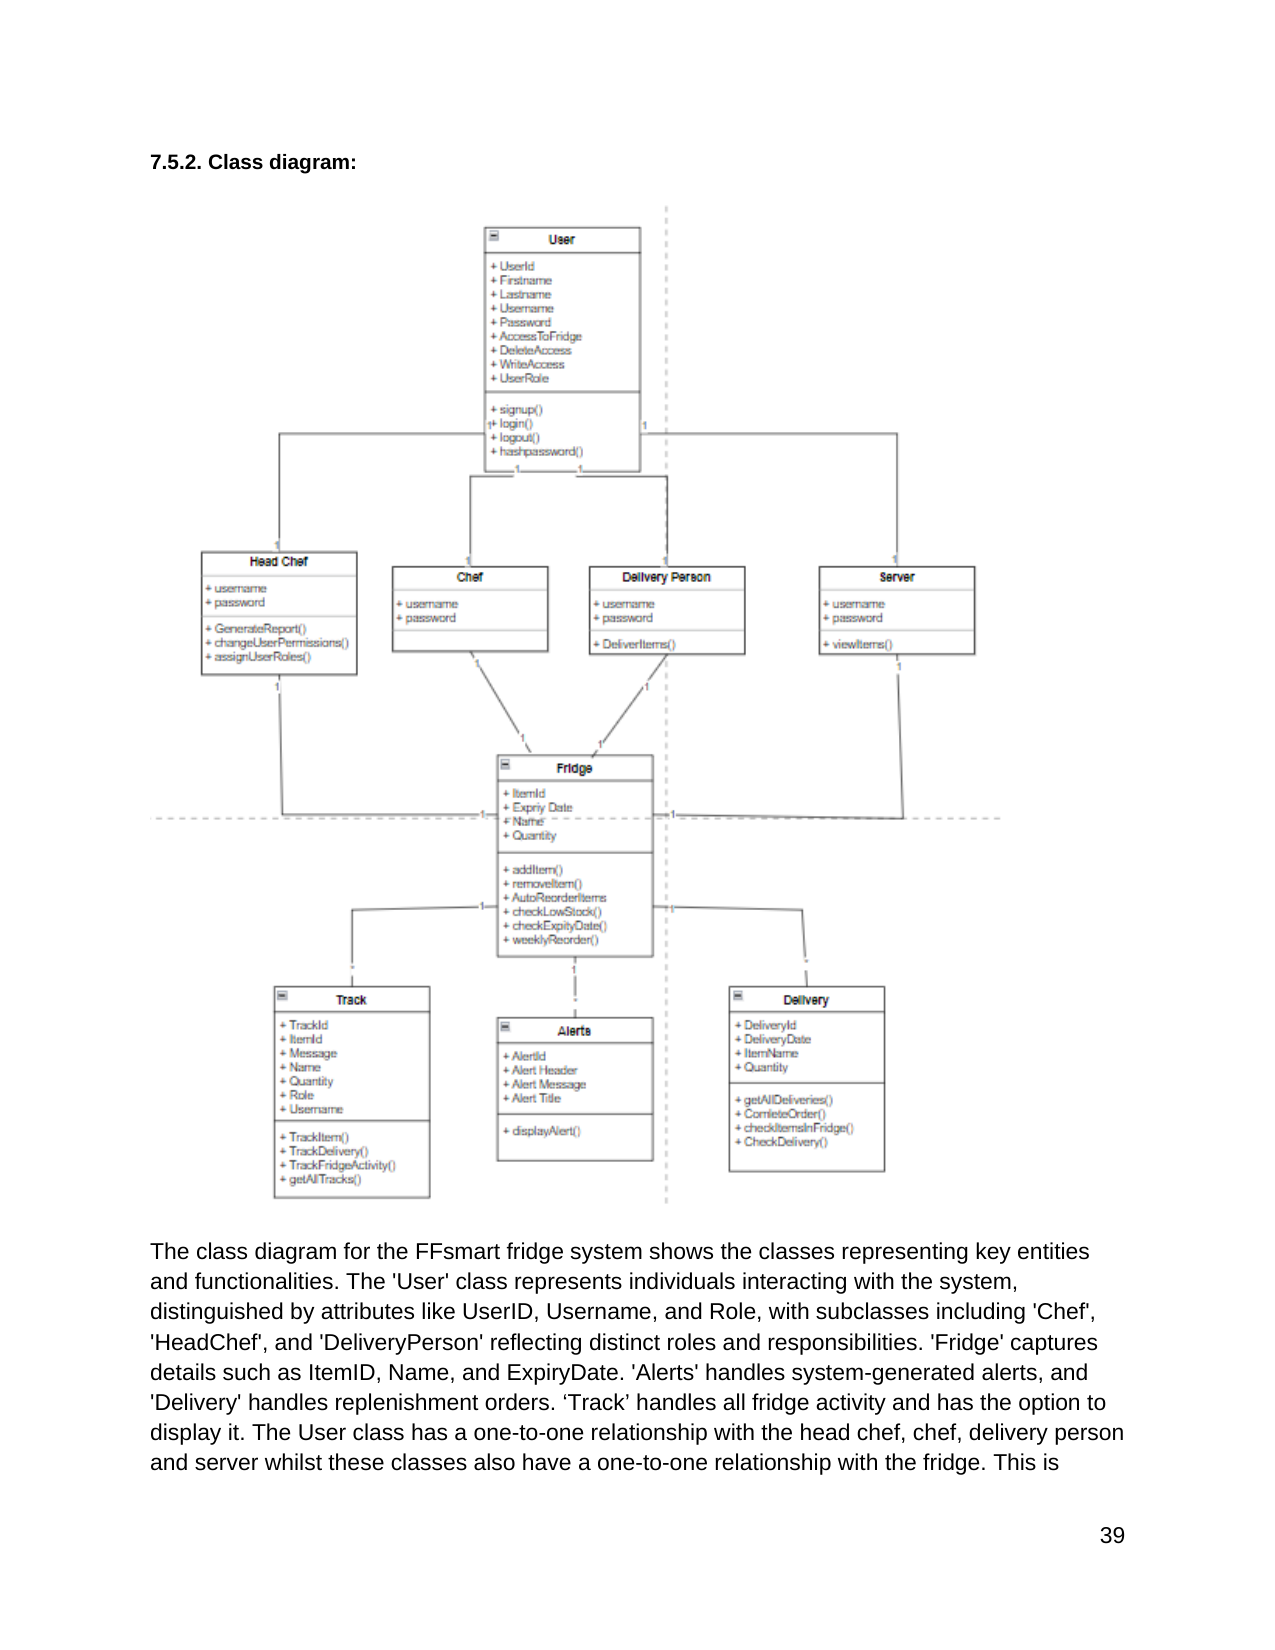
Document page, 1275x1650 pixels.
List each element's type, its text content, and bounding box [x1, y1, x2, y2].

text 7.5.2. Class diagram: [150, 150, 1125, 174]
picture [150, 205, 1002, 1207]
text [150, 1238, 1125, 1476]
